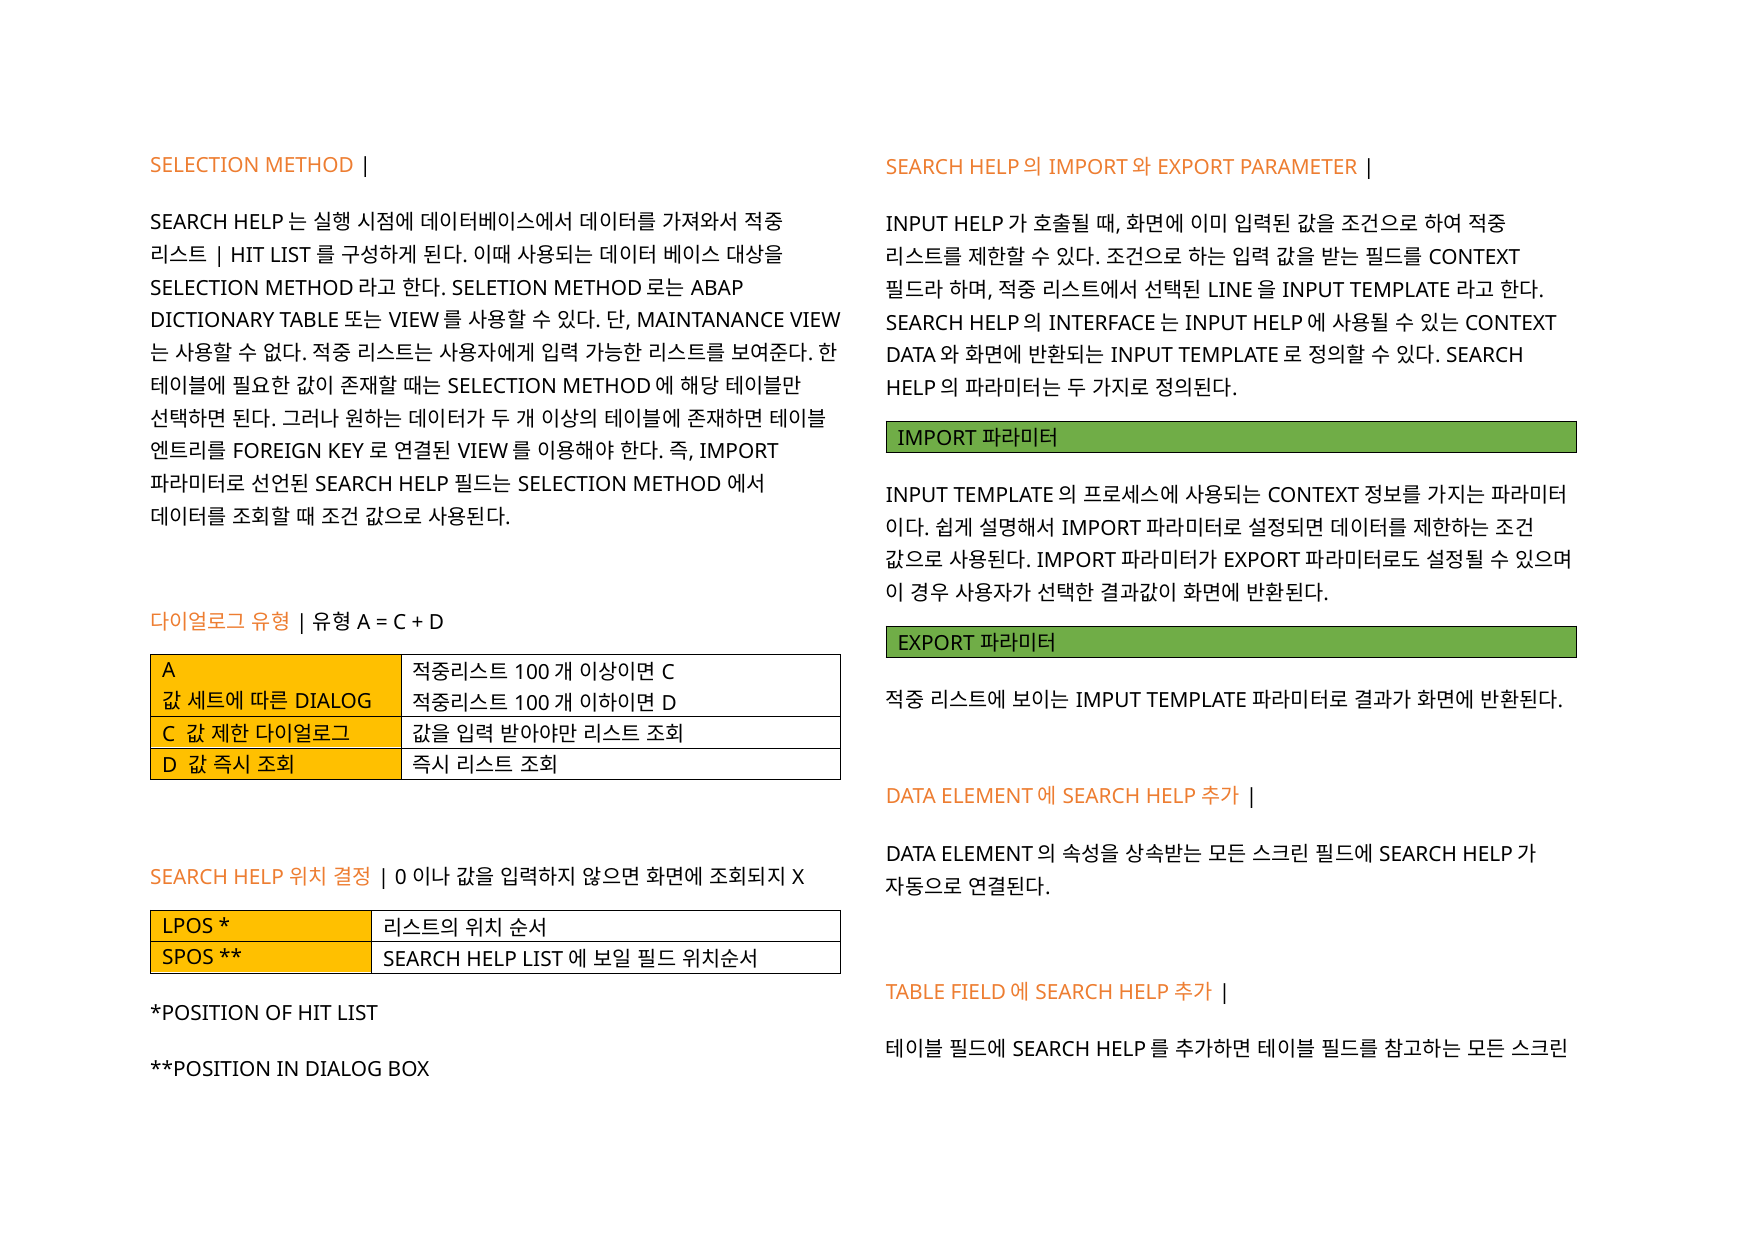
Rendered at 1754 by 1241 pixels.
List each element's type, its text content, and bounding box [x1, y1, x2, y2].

table_header 리스트의 위치 순서 [372, 911, 840, 941]
table_header LPOS * [151, 911, 371, 941]
table_cell D 값 즉시 조회 [151, 749, 401, 779]
text *POSITION OF HIT LIST [150, 998, 841, 1027]
table_cell SEARCH HELP LIST 에 보일 필드 위치순서 [372, 942, 840, 972]
text SEARCH HELP는 실행 시점에 데이터베이스에서 데이터를 가져와서 적중 리스트 | HIT LIST 를 구성하게 된다. 이때 사용되는 데이터 베이스 대상을 SELECTION METHOD라고 한다. SELETION METHOD로는 ABAP DICTIONARY TABLE 또는 VIEW를 사용할 수 있다. 단, MAINTANANCE VIEW는 사용할 수 없다. 적중 리스트는 사용자에게 입력 가능한 리스트를 보여준다. 한 테이블에 필요한 값이 존재할 때는 SELECTION METHOD에 해당 테이블만 선택하면 된다. 그러나 원하는 데이터가 두 개 이상의 테이블에 존재하면 테이블 엔트리를 FOREIGN KEY 로 연결된 VIEW를 이용해야 한다. 즉, IMPORT 파라미터로 선언된 SEARCH HELP 필드는 SELECTION METHOD 에서 데이터를 조회할 때 조건 값으로 사용된다. [150, 206, 841, 530]
table_cell SPOS ** [151, 942, 371, 972]
text INPUT TEMPLATE의 프로세스에 사용되는 CONTEXT 정보를 가지는 파라미터 이다. 쉽게 설명해서 IMPORT 파라미터로 설정되면 데이터를 제한하는 조건 값으로 사용된다. IMPORT 파라미터가 EXPORT 파라미터로도 설정될 수 있으며 이 경우 사용자가 선택한 결과값이 화면에 반환된다. [886, 478, 1577, 606]
text SEARCH HELP의 IMPORT와 EXPORT PARAMETER | [886, 150, 1577, 180]
table_header IMPORT 파라미터 [887, 422, 1576, 452]
table_header EXPORT 파라미터 [887, 627, 1576, 657]
text DATA ELEMENT에 SEARCH HELP 추가 | [886, 779, 1577, 810]
table_cell 값을 입력 받아야만 리스트 조회 [402, 717, 840, 747]
table_header 적중리스트 100개 이상이면 C 적중리스트 100개 이하이면 D [402, 655, 840, 716]
text DATA ELEMENT의 속성을 상속받는 모든 스크린 필드에 SEARCH HELP가 자동으로 연결된다. [886, 837, 1577, 900]
text INPUT HELP가 호출될 때, 화면에 이미 입력된 값을 조건으로 하여 적중 리스트를 제한할 수 있다. 조건으로 하는 입력 값을 받는 필드를 CONTEXT 필드라 하며, 적중 리스트에서 선택된 LINE을 INPUT TEMPLATE 라고 한다. SEARCH HELP의 INTERFACE는 INPUT HELP에 사용될 수 있는 CONTEXT DATA와 화면에 반환되는 INPUT TEMPLATE로 정의할 수 있다. SEARCH HELP의 파라미터는 두 가지로 정의된다. [886, 208, 1577, 402]
table_cell 즉시 리스트 조회 [402, 749, 840, 779]
text SELECTION METHOD | [150, 150, 841, 178]
text SEARCH HELP 위치 결정 | 0 이나 값을 입력하지 않으면 화면에 조회되지 X [150, 860, 841, 891]
text TABLE FIELD에 SEARCH HELP 추가 | [886, 975, 1577, 1005]
table_cell C 값 제한 다이얼로그 [151, 717, 401, 747]
table_header A 값 세트에 따른 DIALOG [151, 655, 401, 716]
text 적중 리스트에 보이는 IMPUT TEMPLATE 파라미터로 결과가 화면에 반환된다. [886, 683, 1577, 713]
text 다이얼로그 유형 | 유형 A = C + D [150, 605, 841, 635]
text **POSITION IN DIALOG BOX [150, 1054, 841, 1082]
